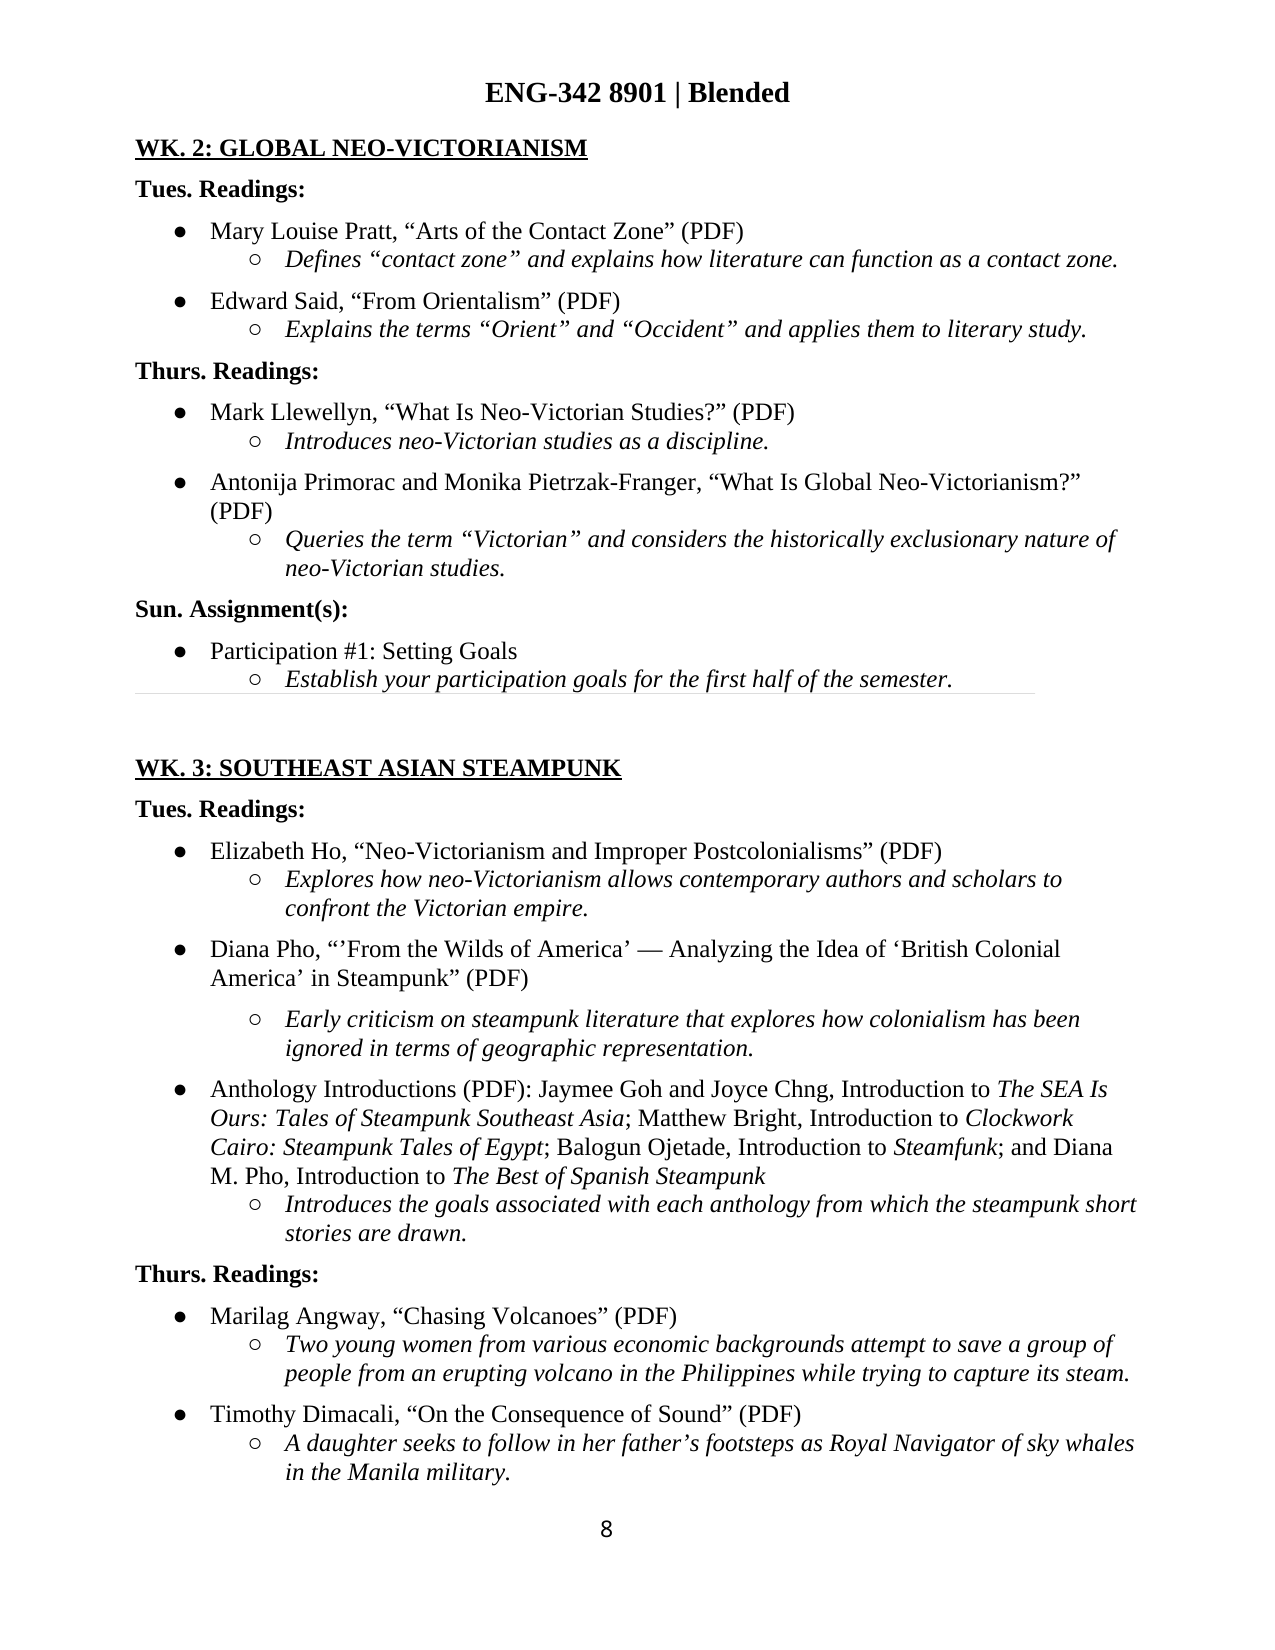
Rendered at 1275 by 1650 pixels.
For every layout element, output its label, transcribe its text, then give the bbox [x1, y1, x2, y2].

list Anthology Introductions (PDF): Jaymee Goh and Joyce Chng, Introduction to The SEA Is Ours: Tales of Steampunk Southeast Asia; Matthew Bright, Introduction to Clockwork Cairo: Steampunk Tales of Egypt; Balogun Ojetade, Introduction to Steamfunk; and Diana M. Pho, Introduction to The Best of Spanish Steampunk [172, 1074, 1140, 1189]
list Introduces the goals associated with each anthology from which the steampunk short stories are drawn. [247, 1189, 1140, 1247]
list Two young women from various economic backgrounds attempt to save a group of people from an erupting volcano in the Philippines while trying to capture its steam. [247, 1329, 1140, 1387]
list Mark Llewellyn, “What Is Neo-Victorian Studies?” (PDF) [172, 397, 1140, 426]
list Explores how neo-Victorianism allows contemporary authors and scholars to confront the Victorian empire. [247, 864, 1140, 922]
text Sun. Assignment(s): [135, 594, 1140, 623]
list Establish your participation goals for the first half of the semester. [247, 664, 1140, 693]
list Mary Louise Pratt, “Arts of the Contact Zone” (PDF) [172, 216, 1140, 244]
list Queries the term “Victorian” and considers the historically exclusionary nature of neo-Victorian studies. [247, 524, 1140, 582]
text Tues. Readings: [135, 174, 1140, 203]
text WK. 2: GLOBAL NEO-VICTORIANISM [135, 133, 1140, 162]
list Early criticism on steampunk literature that explores how colonialism has been ignored in terms of geographic representation. [247, 1004, 1140, 1062]
list Timothy Dimacali, “On the Consequence of Sound” (PDF) [172, 1399, 1140, 1428]
text Tues. Readings: [135, 794, 1140, 823]
list Marilag Angway, “Chasing Volcanoes” (PDF) [172, 1301, 1140, 1329]
list Participation #1: Setting Goals [172, 636, 1140, 664]
text Thurs. Readings: [135, 1259, 1140, 1288]
list Explains the terms “Orient” and “Occident” and applies them to literary study. [247, 314, 1140, 343]
list Antonija Primorac and Monika Pietrzak-Franger, “What Is Global Neo-Victorianism?” (PDF) [172, 467, 1140, 524]
list Edward Said, “From Orientalism” (PDF) [172, 286, 1140, 314]
list Elizabeth Ho, “Neo-Victorianism and Improper Postcolonialisms” (PDF) [172, 836, 1140, 864]
text Thurs. Readings: [135, 356, 1140, 384]
list A daughter seeks to follow in her father’s footsteps as Royal Navigator of sky whales in the Manila military. [247, 1428, 1140, 1486]
list Diana Pho, “’From the Wilds of America’ — Analyzing the Idea of ‘British Colonial America’ in Steampunk” (PDF) [172, 934, 1140, 992]
text WK. 3: SOUTHEAST ASIAN STEAMPUNK [135, 753, 1140, 782]
list Defines “contact zone” and explains how literature can function as a contact zone. [247, 244, 1140, 273]
list Introduces neo-Victorian studies as a discipline. [247, 426, 1140, 454]
